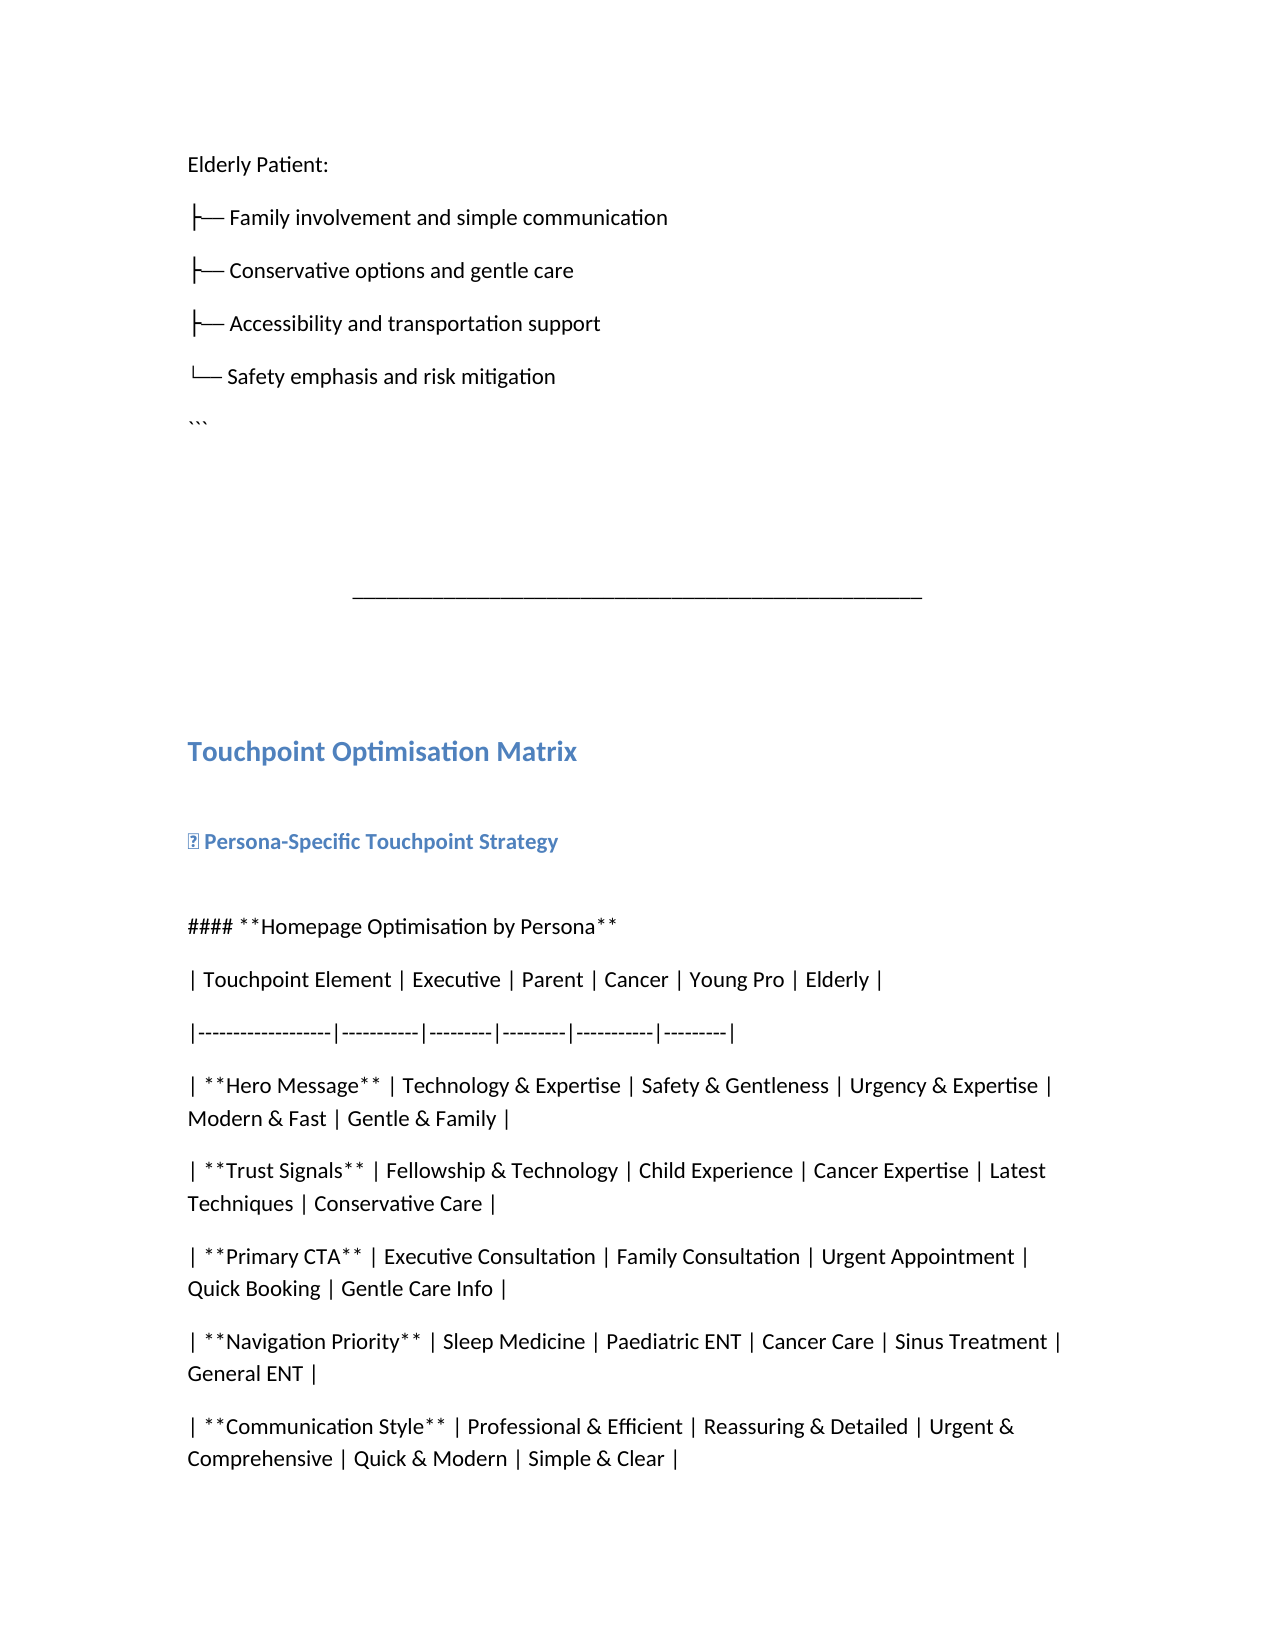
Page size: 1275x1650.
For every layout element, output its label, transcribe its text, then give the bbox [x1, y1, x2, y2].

text | **Navigation Priority** | Sleep Medicine | Paediatric ENT | Cancer Care | Sinus Treatment | General ENT | [187, 1327, 1087, 1387]
text ├── Accessibility and transportation support [195, 309, 1087, 337]
text __________________________________________________ [187, 574, 1087, 602]
text └── Safety emphasis and risk mitigation [187, 362, 1087, 390]
text | **Hero Message** | Technology & Expertise | Safety & Gentleness | Urgency & Expertise | Modern & Fast | Gentle & Family | [187, 1071, 1087, 1132]
text ├── Family involvement and simple communication [195, 203, 1087, 231]
text | **Trust Signals** | Fellowship & Technology | Child Experience | Cancer Expertise | Latest Techniques | Conservative Care | [187, 1157, 1087, 1217]
text | **Communication Style** | Professional & Efficient | Reassuring & Detailed | Urgent & Comprehensive | Quick & Modern | Simple & Clear | [187, 1412, 1087, 1472]
text #### **Homepage Optimisation by Persona** [187, 912, 1087, 940]
text ├── Conservative options and gentle care [195, 256, 1087, 284]
text | **Primary CTA** | Executive Consultation | Family Consultation | Urgent Appointment | Quick Booking | Gentle Care Info | [187, 1242, 1087, 1302]
subtitle Touchpoint Optimisation Matrix [187, 733, 1087, 769]
text ``` [187, 415, 1087, 443]
text |-------------------|-----------|---------|---------|-----------|---------| [187, 1018, 1087, 1046]
text Elderly Patient: [187, 150, 1087, 178]
subtitle 🎯 Persona-Specific Touchpoint Strategy [187, 827, 1087, 855]
text | Touchpoint Element | Executive | Parent | Cancer | Young Pro | Elderly | [187, 965, 1087, 993]
